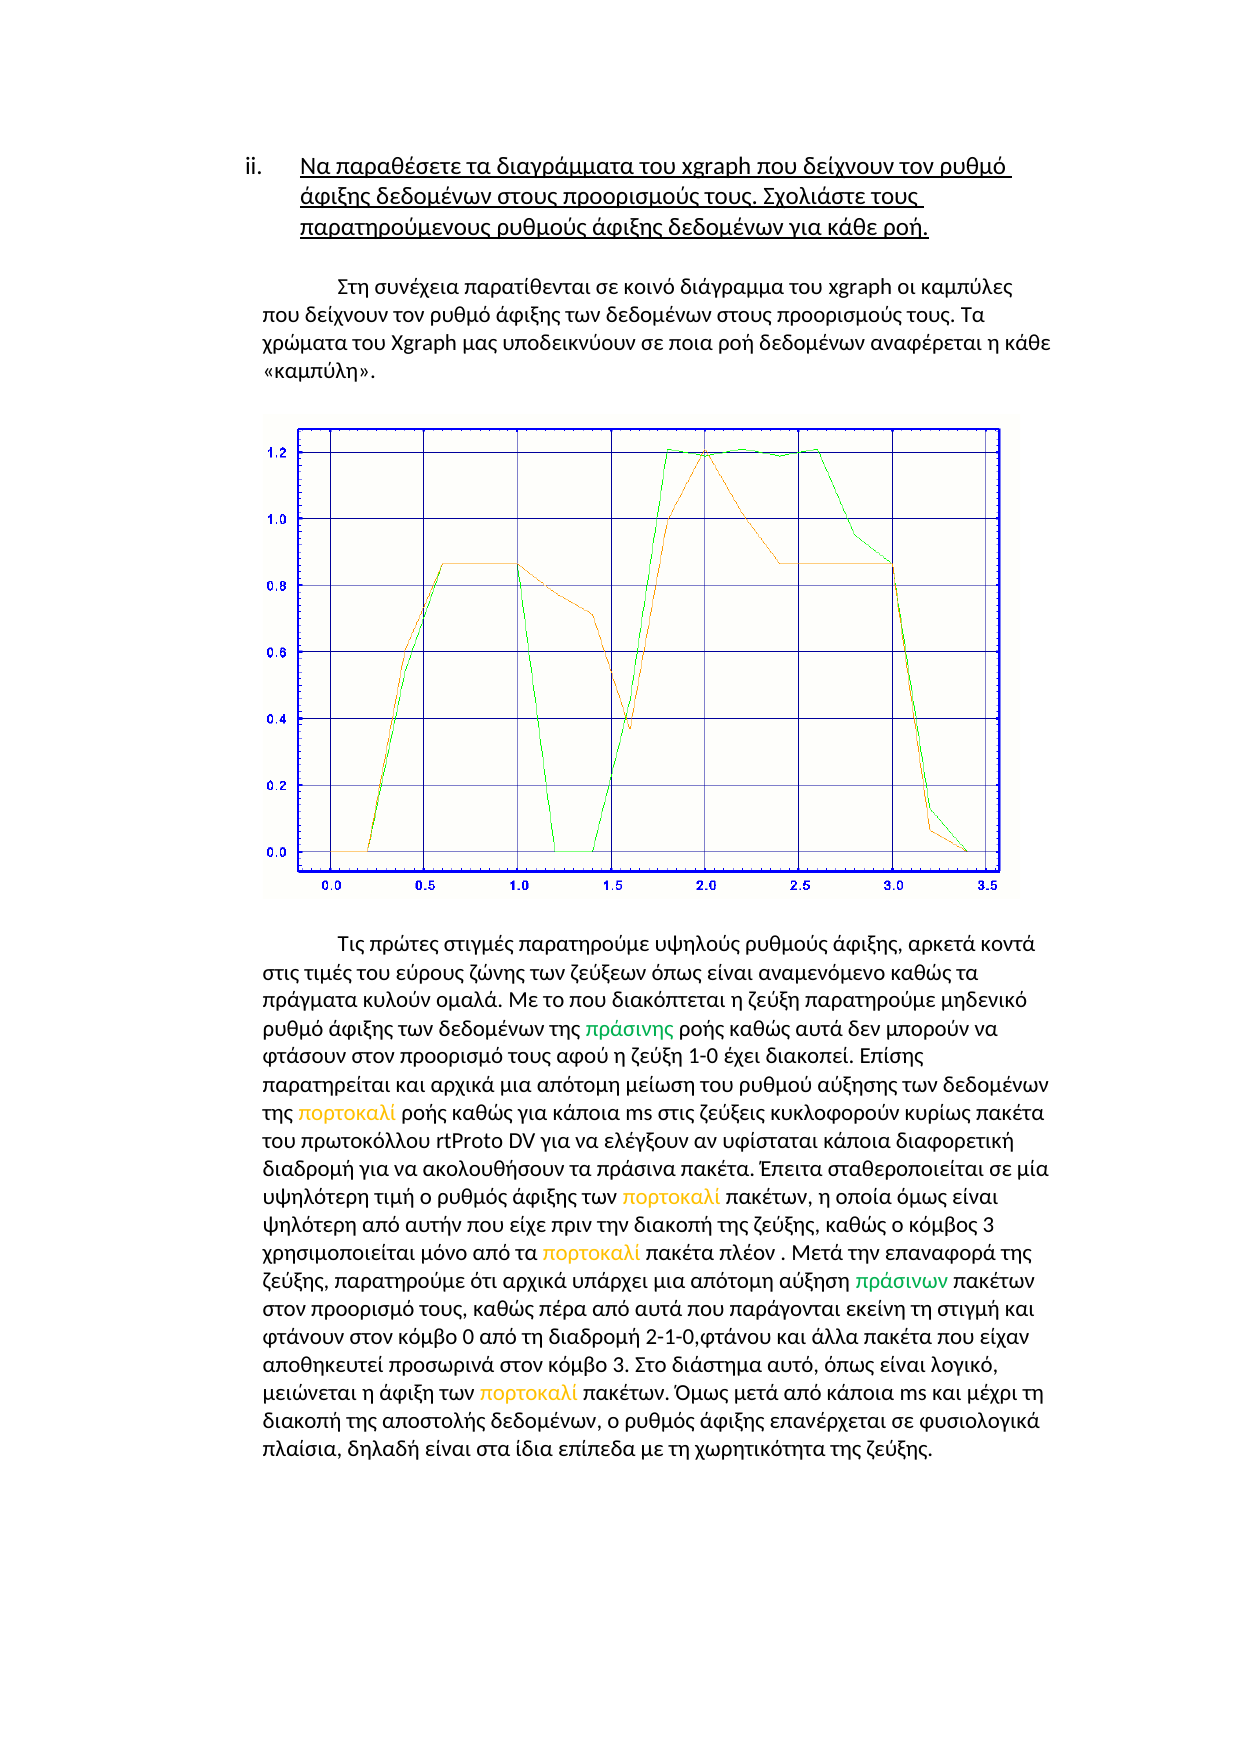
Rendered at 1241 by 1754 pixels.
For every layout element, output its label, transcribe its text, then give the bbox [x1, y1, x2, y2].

list Στη συνέχεια παρατίθενται σε κοινό διάγραμμα του xgraph οι καμπύλες που δείχνουν τον ρυθμό άφιξης των δεδομένων στους προορισμούς τους. Τα χρώματα του Xgraph μας υποδεικνύουν σε ποια ροή δεδομένων αναφέρεται η κάθε «καμπύλη». [262, 272, 1053, 384]
list Τις πρώτες στιγμές παρατηρούμε υψηλούς ρυθμούς άφιξης, αρκετά κοντά στις τιμές του εύρους ζώνης των ζεύξεων όπως είναι αναμενόμενο καθώς τα πράγματα κυλούν ομαλά. Με το που διακόπτεται η ζεύξη παρατηρούμε μηδενικό ρυθμό άφιξης των δεδομένων της πράσινης ροής καθώς αυτά δεν μπορούν να φτάσουν στον προορισμό τους αφού η ζεύξη 1-0 έχει διακοπεί. Επίσης παρατηρείται και αρχικά μια απότομη μείωση του ρυθμού αύξησης των δεδομένων της πορτοκαλί ροής καθώς για κάποια ms στις ζεύξεις κυκλοφορούν κυρίως πακέτα του πρωτοκόλλου rtProto DV για να ελέγξουν αν υφίσταται κάποια διαφορετική διαδρομή για να ακολουθήσουν τα πράσινα πακέτα. Έπειτα σταθεροποιείται σε μία υψηλότερη τιμή ο ρυθμός άφιξης των πορτοκαλί πακέτων, η οποία όμως είναι ψηλότερη από αυτήν που είχε πριν την διακοπή της ζεύξης, καθώς ο κόμβος 3 χρησιμοποιείται μόνο από τα πορτοκαλί πακέτα πλέον . Μετά την επαναφορά της ζεύξης, παρατηρούμε ότι αρχικά υπάρχει μια απότομη αύξηση πράσινων πακέτων στον προορισμό τους, καθώς πέρα από αυτά που παράγονται εκείνη τη στιγμή και φτάνουν στον κόμβο 0 από τη διαδρομή 2-1-0,φτάνου και άλλα πακέτα που είχαν αποθηκευτεί προσωρινά στον κόμβο 3. Στο διάστημα αυτό, όπως είναι λογικό, μειώνεται η άφιξη των πορτοκαλί πακέτων. Όμως μετά από κάποια ms και μέχρι τη διακοπή της αποστολής δεδομένων, ο ρυθμός άφιξης επανέρχεται σε φυσιολογικά πλαίσια, δηλαδή είναι στα ίδια επίπεδα με τη χωρητικότητα της ζεύξης. [262, 929, 1053, 1462]
picture [262, 414, 1021, 899]
list Να παραθέσετε τα διαγράμματα του xgraph που δείχνουν τον ρυθμό άφιξης δεδομένων στους προορισμούς τους. Σχολιάστε τους παρατηρούμενους ρυθμούς άφιξης δεδομένων για κάθε ροή. [262, 150, 1053, 242]
